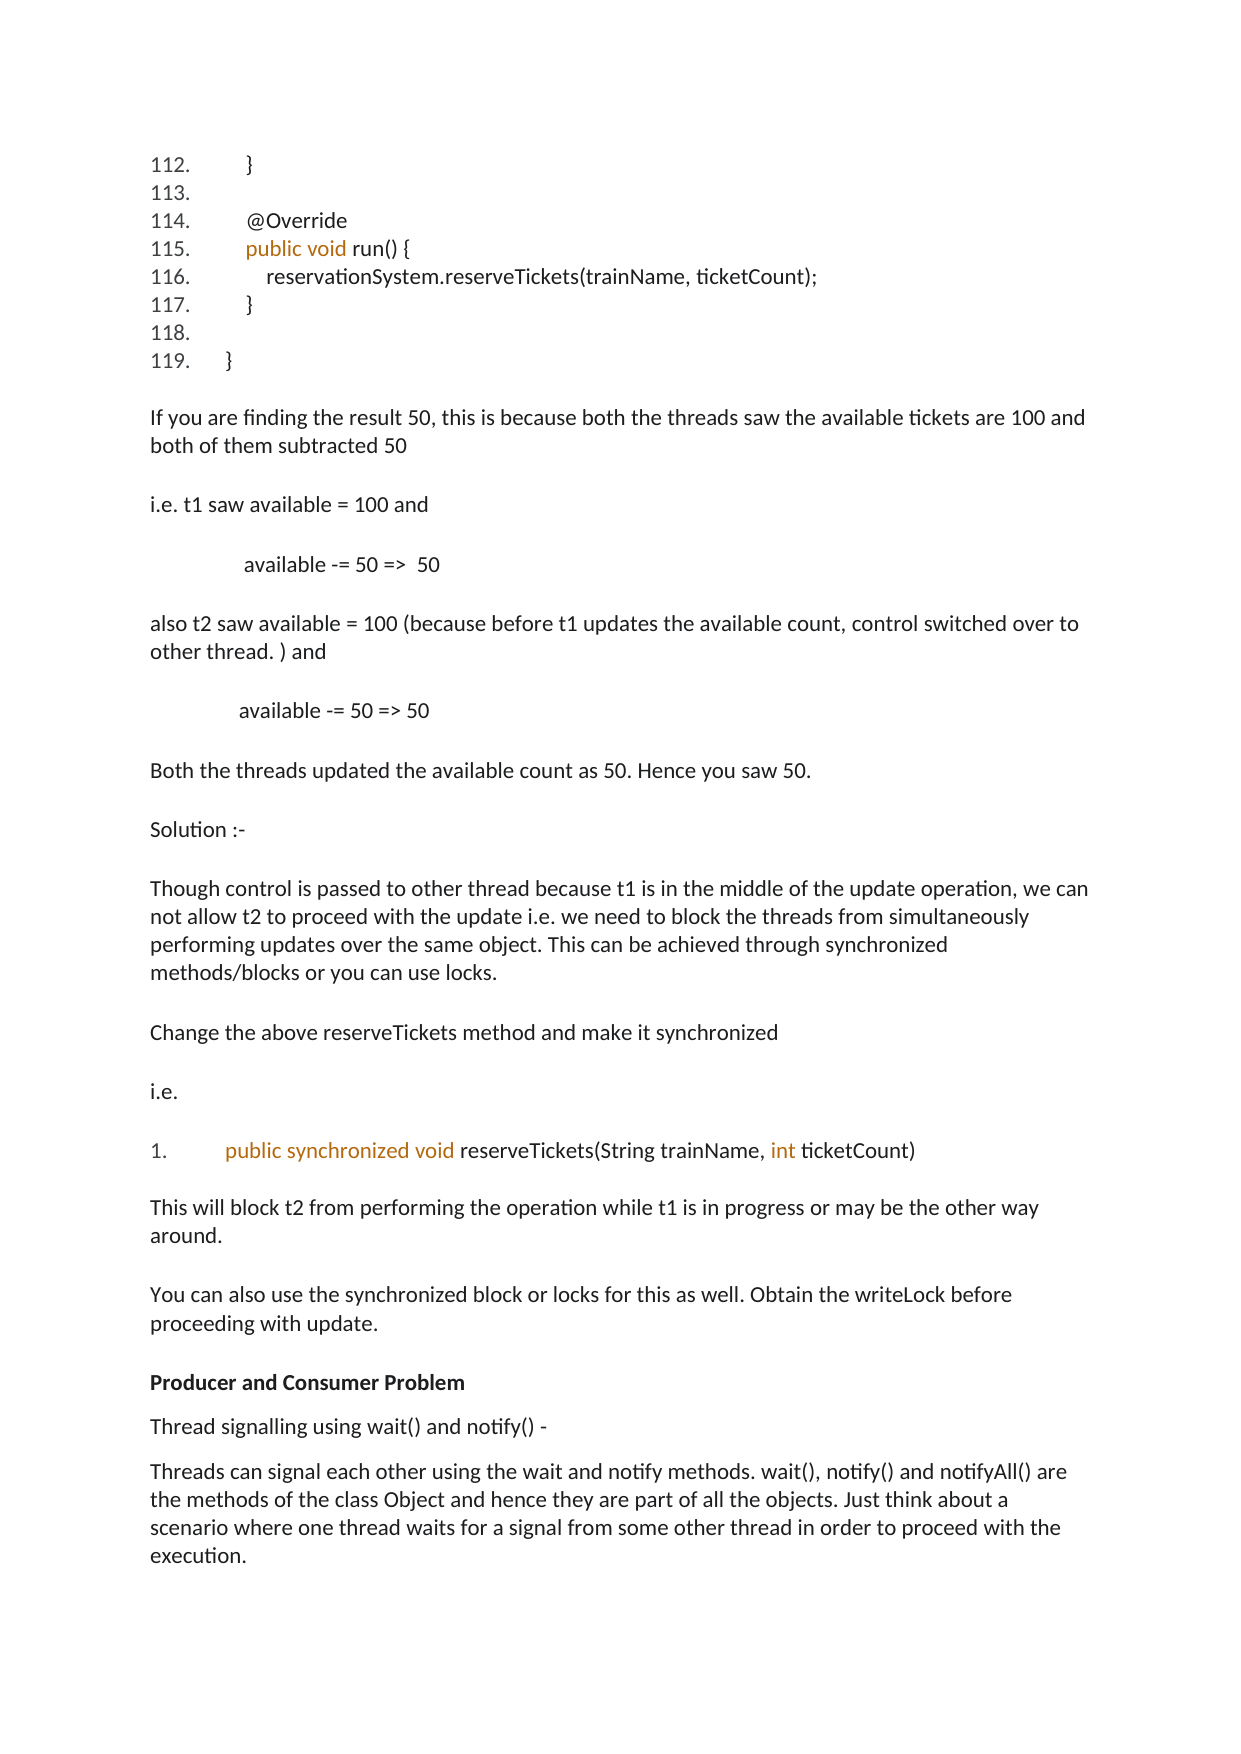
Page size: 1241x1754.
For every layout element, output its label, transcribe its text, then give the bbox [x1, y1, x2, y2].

list } [150, 290, 1090, 318]
text Producer and Consumer Problem [150, 1368, 1090, 1396]
text You can also use the synchronized block or locks for this as well. Obtain the writeLock before proceeding with update. [150, 1281, 1090, 1337]
text Solution :- [150, 815, 1090, 843]
list } [150, 346, 1090, 374]
list public synchronized void reserveTickets(String trainName, int ticketCount) [150, 1136, 1090, 1164]
text Both the threads updated the available count as 50. Hence you saw 50. [150, 756, 1090, 784]
text i.e. t1 saw available = 100 and [150, 491, 1090, 519]
list } [150, 150, 1090, 178]
text This will block t2 from performing the operation while t1 is in progress or may be the other way around. [150, 1193, 1090, 1249]
list @Override [150, 206, 1090, 234]
text Change the above reserveTickets method and make it synchronized [150, 1018, 1090, 1046]
text available -= 50 => 50 [150, 696, 1090, 724]
text also t2 saw available = 100 (because before t1 updates the available count, control switched over to other thread. ) and [150, 609, 1090, 665]
text Thread signalling using wait() and notify() - [150, 1412, 1090, 1440]
list reservationSystem.reserveTickets(trainName, ticketCount); [150, 262, 1090, 290]
list public void run() { [150, 234, 1090, 262]
text Threads can signal each other using the wait and notify methods. wait(), notify() and notifyAll() are the methods of the class Object and hence they are part of all the objects. Just think about a scenario where one thread waits for a signal from some other thread in order to proceed with the execution. [150, 1457, 1090, 1569]
text i.e. [150, 1077, 1090, 1105]
text available -= 50 => 50 [150, 550, 1090, 578]
text If you are finding the result 50, this is because both the threads saw the available tickets are 100 and both of them subtracted 50 [150, 403, 1090, 459]
text Though control is passed to other thread because t1 is in the middle of the update operation, we can not allow t2 to proceed with the update i.e. we need to block the threads from simultaneously performing updates over the same object. This can be achieved through synchronized methods/blocks or you can use locks. [150, 874, 1090, 986]
